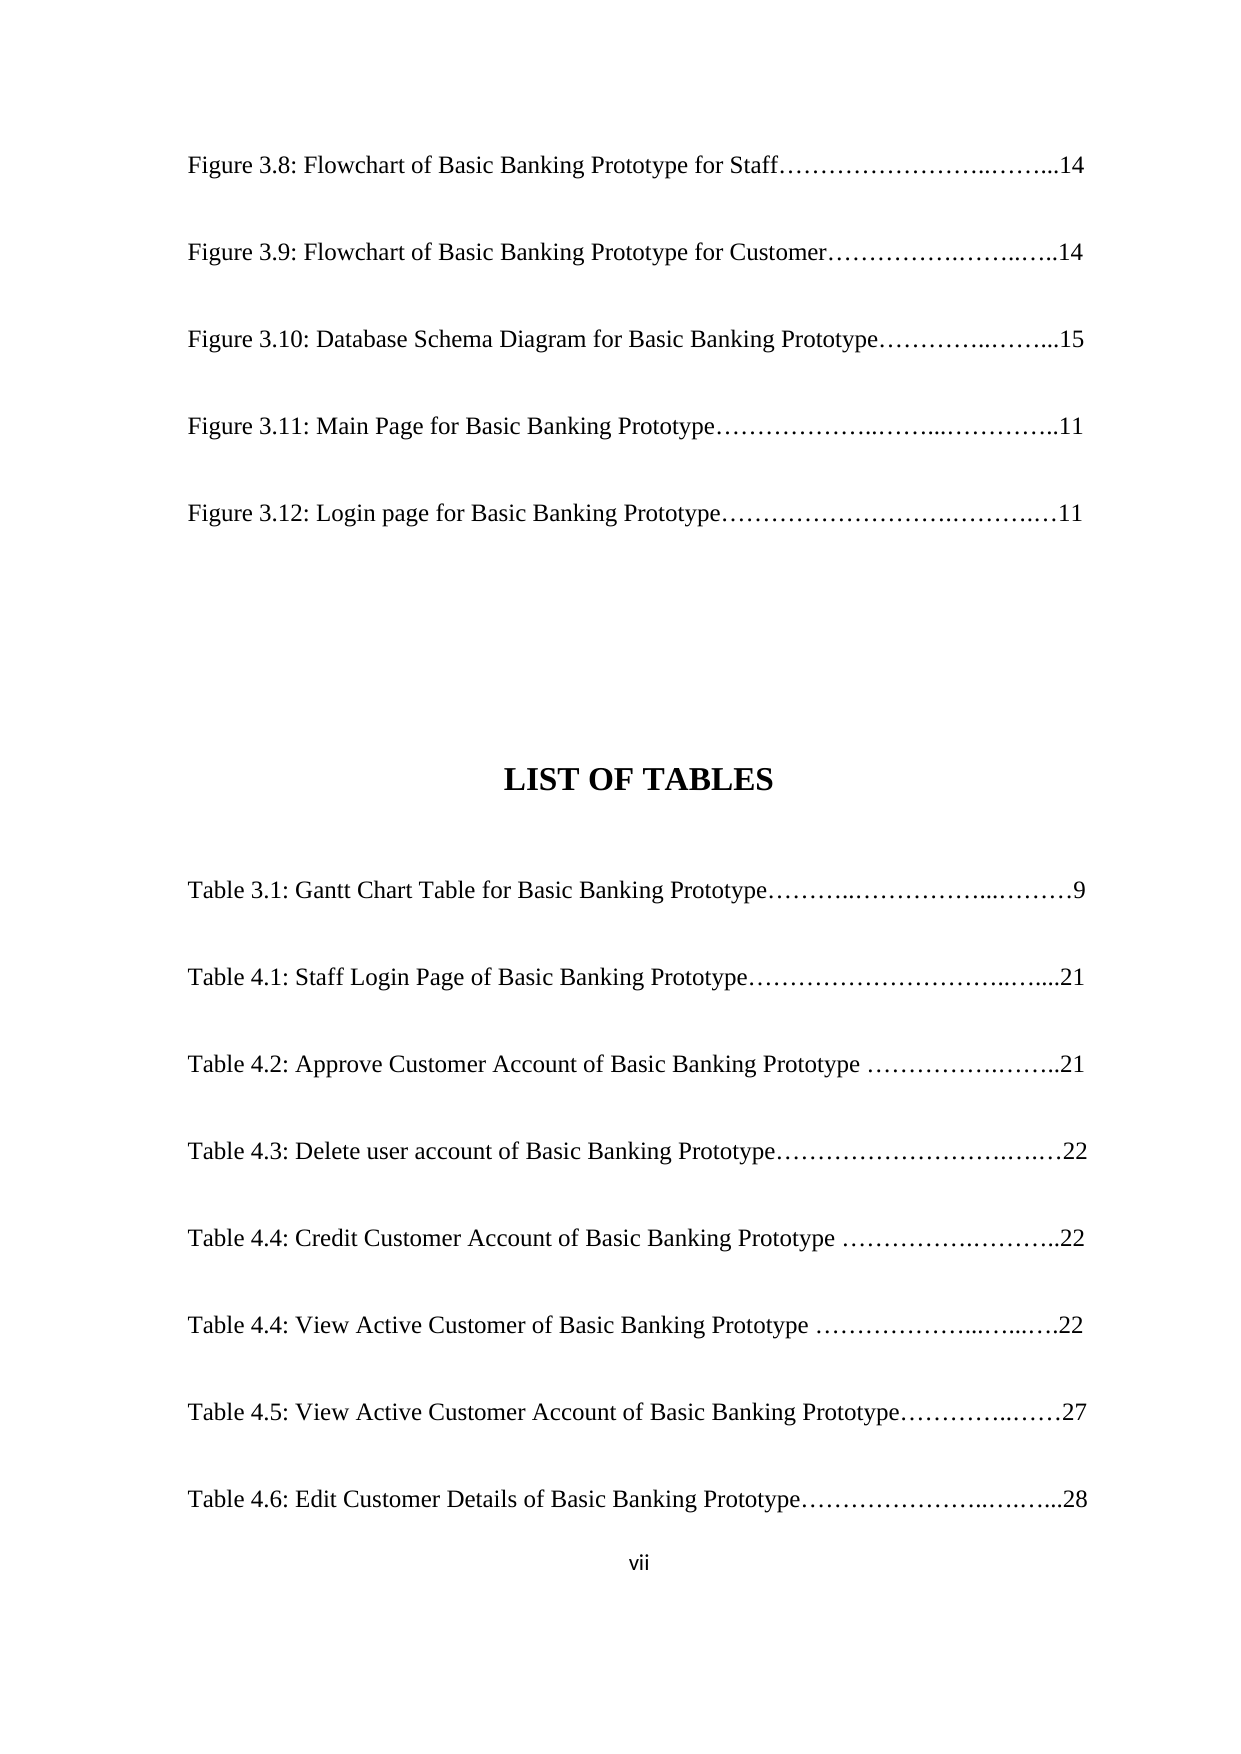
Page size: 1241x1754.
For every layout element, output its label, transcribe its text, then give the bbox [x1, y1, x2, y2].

text Figure 3.11: Main Page for Basic Banking Prototype………………..……...…………..11 [187, 411, 1090, 440]
text Figure 3.10: Database Schema Diagram for Basic Banking Prototype…………..……...15 [187, 324, 1090, 353]
text Figure 3.9: Flowchart of Basic Banking Prototype for Customer…………….……..…..14 [187, 237, 1090, 266]
text Table 4.2: Approve Customer Account of Basic Banking Prototype …………….……..21 [187, 1049, 1090, 1078]
text Table 4.4: Credit Customer Account of Basic Banking Prototype …………….………..22 [187, 1223, 1090, 1252]
text Table 4.4: View Active Customer of Basic Banking Prototype ………………...…...….22 [187, 1310, 1090, 1339]
text Table 3.1: Gantt Chart Table for Basic Banking Prototype………..……………...………9 [187, 875, 1090, 904]
text Table 4.5: View Active Customer Account of Basic Banking Prototype…………..……27 [187, 1397, 1090, 1426]
text Table 4.3: Delete user account of Basic Banking Prototype……………………….….…22 [187, 1136, 1090, 1165]
text LIST OF TABLES [187, 759, 1090, 797]
text Table 4.1: Staff Login Page of Basic Banking Prototype…………………………..…....21 [187, 962, 1090, 991]
text Figure 3.12: Login page for Basic Banking Prototype……………………….……….…11 [187, 498, 1090, 527]
text Table 4.6: Edit Customer Details of Basic Banking Prototype…………………..….…...28 [187, 1484, 1090, 1513]
text Figure 3.8: Flowchart of Basic Banking Prototype for Staff……………………..……...14 [187, 150, 1090, 179]
